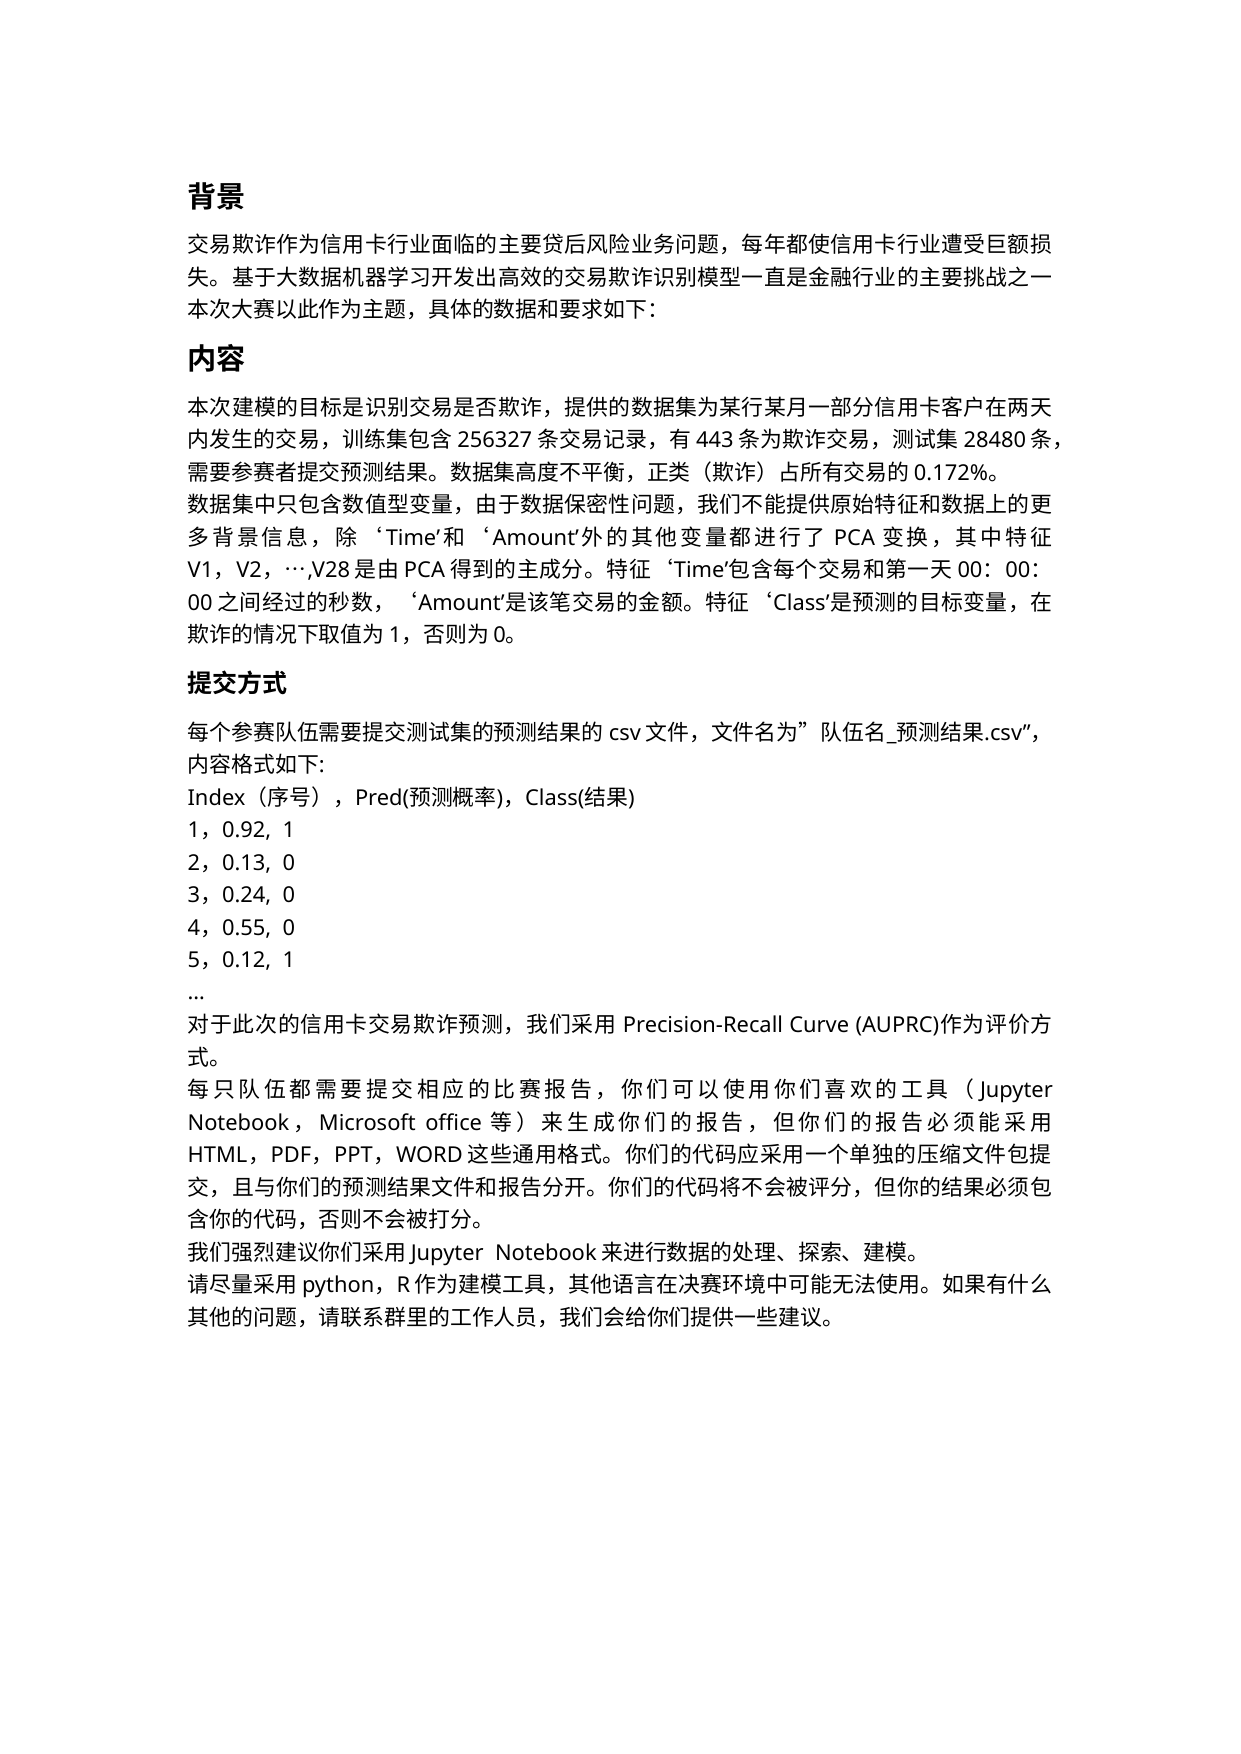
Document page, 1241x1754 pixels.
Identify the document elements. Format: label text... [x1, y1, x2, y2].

text 4，0.55, 0 [187, 909, 1053, 942]
text 交易欺诈作为信用卡行业面临的主要贷后风险业务问题，每年都使信用卡行业遭受巨额损失。基于大数据机器学习开发出高效的交易欺诈识别模型一直是金融行业的主要挑战之一。本次大赛以此作为主题，具体的数据和要求如下： [187, 227, 1053, 324]
text 提交方式 [187, 649, 1053, 714]
text … [187, 974, 1053, 1007]
text 对于此次的信用卡交易欺诈预测，我们采用Precision-Recall Curve (AUPRC)作为评价方式。 [187, 1007, 1053, 1072]
text 每个参赛队伍需要提交测试集的预测结果的csv文件，文件名为”队伍名_预测结果.csv”，内容格式如下: [187, 714, 1053, 779]
text 数据集中只包含数值型变量，由于数据保密性问题，我们不能提供原始特征和数据上的更多背景信息，除‘Time’和‘Amount’外的其他变量都进行了PCA变换，其中特征V1，V2，…,V28是由PCA得到的主成分。特征‘Time’包含每个交易和第一天00：00：00之间经过的秒数，‘Amount’是该笔交易的金额。特征‘Class’是预测的目标变量，在欺诈的情况下取值为1，否则为0。 [187, 487, 1053, 649]
text 1，0.92, 1 [187, 812, 1053, 844]
text 内容 [187, 324, 1053, 389]
text 我们强烈建议你们采用Jupyter Notebook来进行数据的处理、探索、建模。 [187, 1234, 1053, 1267]
text 2，0.13, 0 [187, 844, 1053, 877]
text 请尽量采用python，R作为建模工具，其他语言在决赛环境中可能无法使用。如果有什么其他的问题，请联系群里的工作人员，我们会给你们提供一些建议。 [187, 1267, 1053, 1332]
text 5，0.12, 1 [187, 942, 1053, 974]
text 每只队伍都需要提交相应的比赛报告，你们可以使用你们喜欢的工具（Jupyter Notebook，Microsoft office等）来生成你们的报告，但你们的报告必须能采用HTML，PDF，PPT，WORD这些通用格式。你们的代码应采用一个单独的压缩文件包提交，且与你们的预测结果文件和报告分开。你们的代码将不会被评分，但你的结果必须包含你的代码，否则不会被打分。 [187, 1072, 1053, 1234]
text 本次建模的目标是识别交易是否欺诈，提供的数据集为某行某月一部分信用卡客户在两天内发生的交易，训练集包含256327条交易记录，有443条为欺诈交易，测试集28480条，需要参赛者提交预测结果。数据集高度不平衡，正类（欺诈）占所有交易的0.172%。 [187, 389, 1053, 487]
text 背景 [187, 162, 1053, 227]
text 3，0.24, 0 [187, 877, 1053, 909]
text Index（序号），Pred(预测概率)，Class(结果) [187, 779, 1053, 812]
